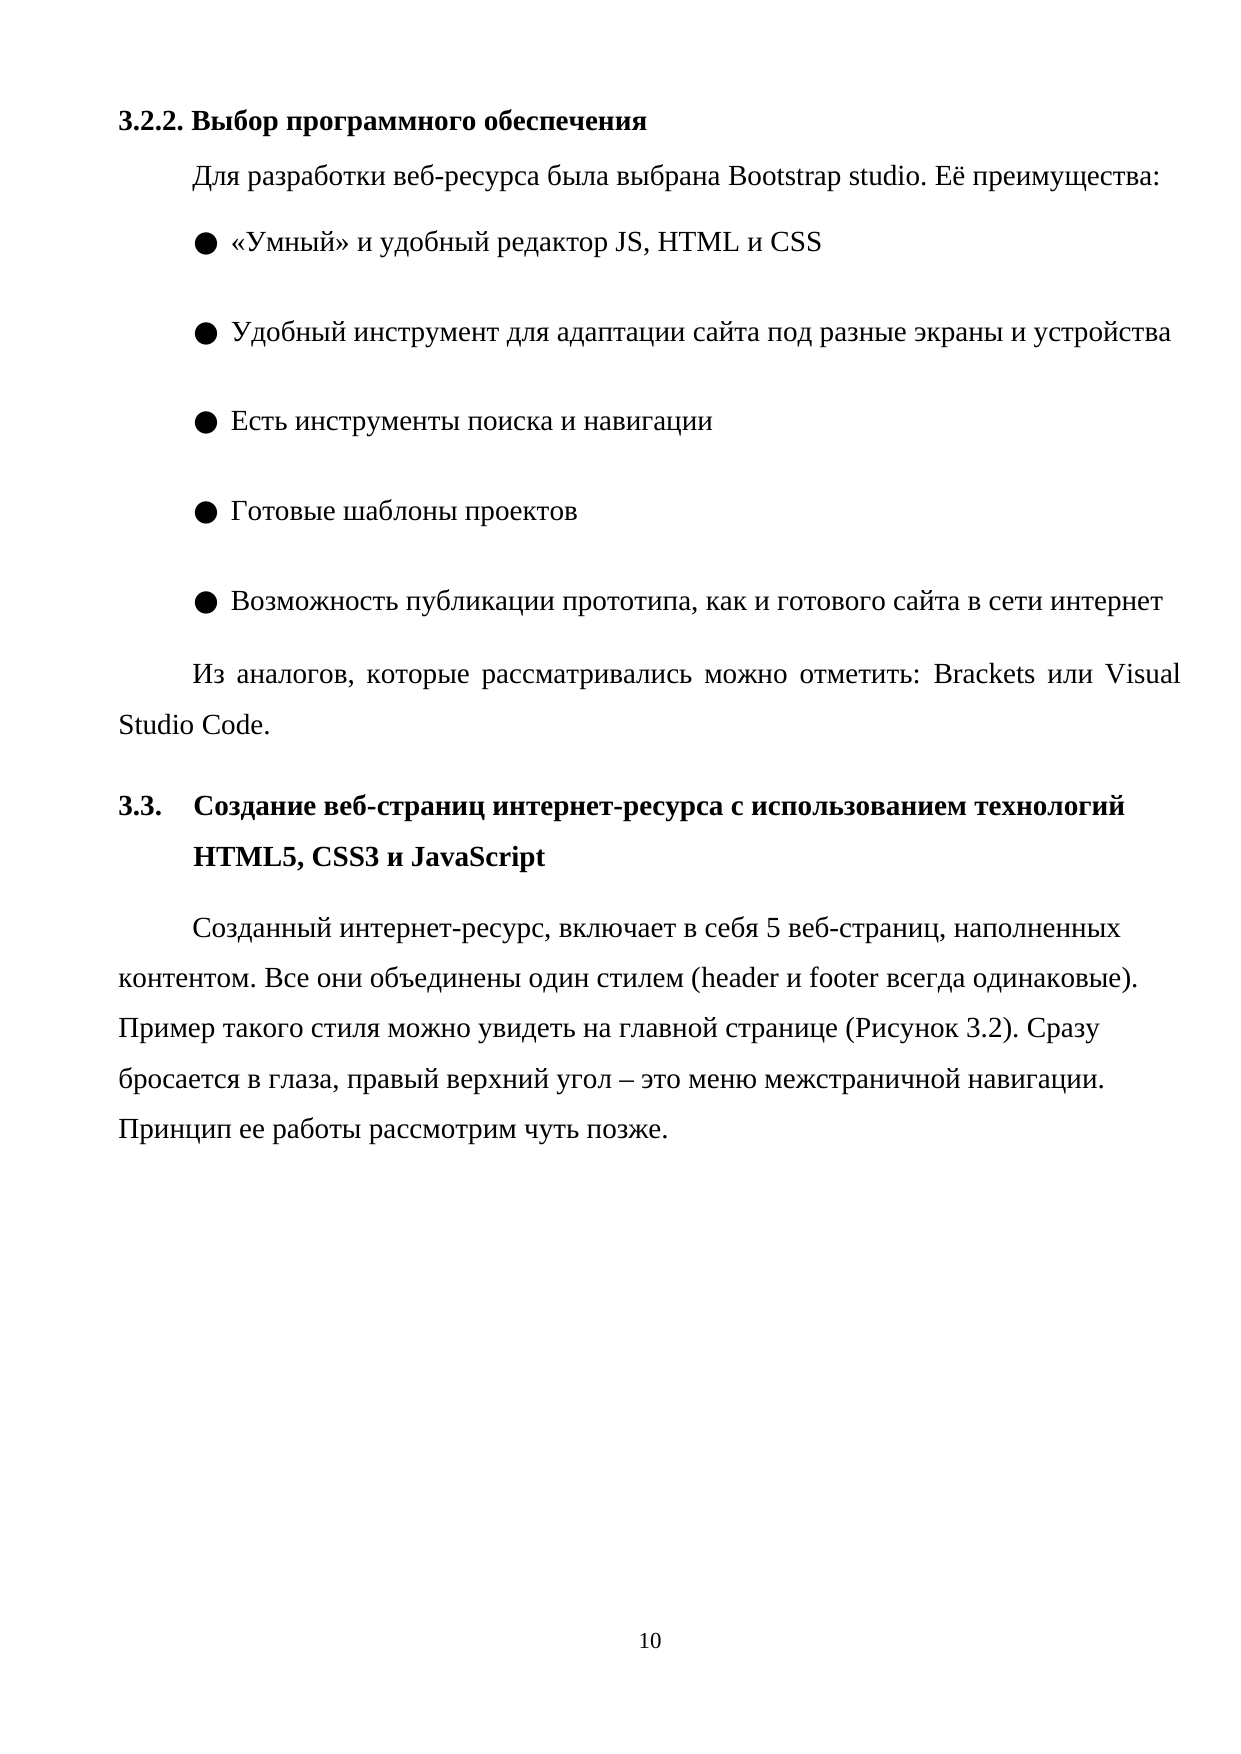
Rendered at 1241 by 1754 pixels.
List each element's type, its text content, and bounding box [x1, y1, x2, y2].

subtitle Создание веб-страниц интернет-ресурса с использованием технологий HTML5, CSS3 и JavaScript [118, 788, 1181, 872]
list Готовые шаблоны проектов [193, 477, 1181, 537]
subtitle 3.2.2. Выбор программного обеспечения [118, 103, 1181, 137]
list Есть инструменты поиска и навигации [193, 388, 1181, 447]
text Для разработки веб-ресурса была выбрана Bootstrap studio. Её преимущества: [118, 158, 1181, 191]
list Возможность публикации прототипа, как и готового сайта в сети интернет [193, 567, 1181, 627]
list «Умный» и удобный редактор JS, HTML и CSS [193, 208, 1181, 268]
text Созданный интернет-ресурс, включает в себя 5 веб-страниц, наполненных контентом. Все они объединены один стилем (header и footer всегда одинаковые). Пример такого стиля можно увидеть на главной странице (Рисунок 3.2). Сразу бросается в глаза, правый верхний угол – это меню межстраничной навигации. Принцип ее работы рассмотрим чуть позже. [118, 910, 1181, 1145]
list Удобный инструмент для адаптации сайта под разные экраны и устройства [193, 298, 1181, 358]
text Из аналогов, которые рассматривались можно отметить: Brackets или Visual Studio Code. [118, 657, 1181, 741]
